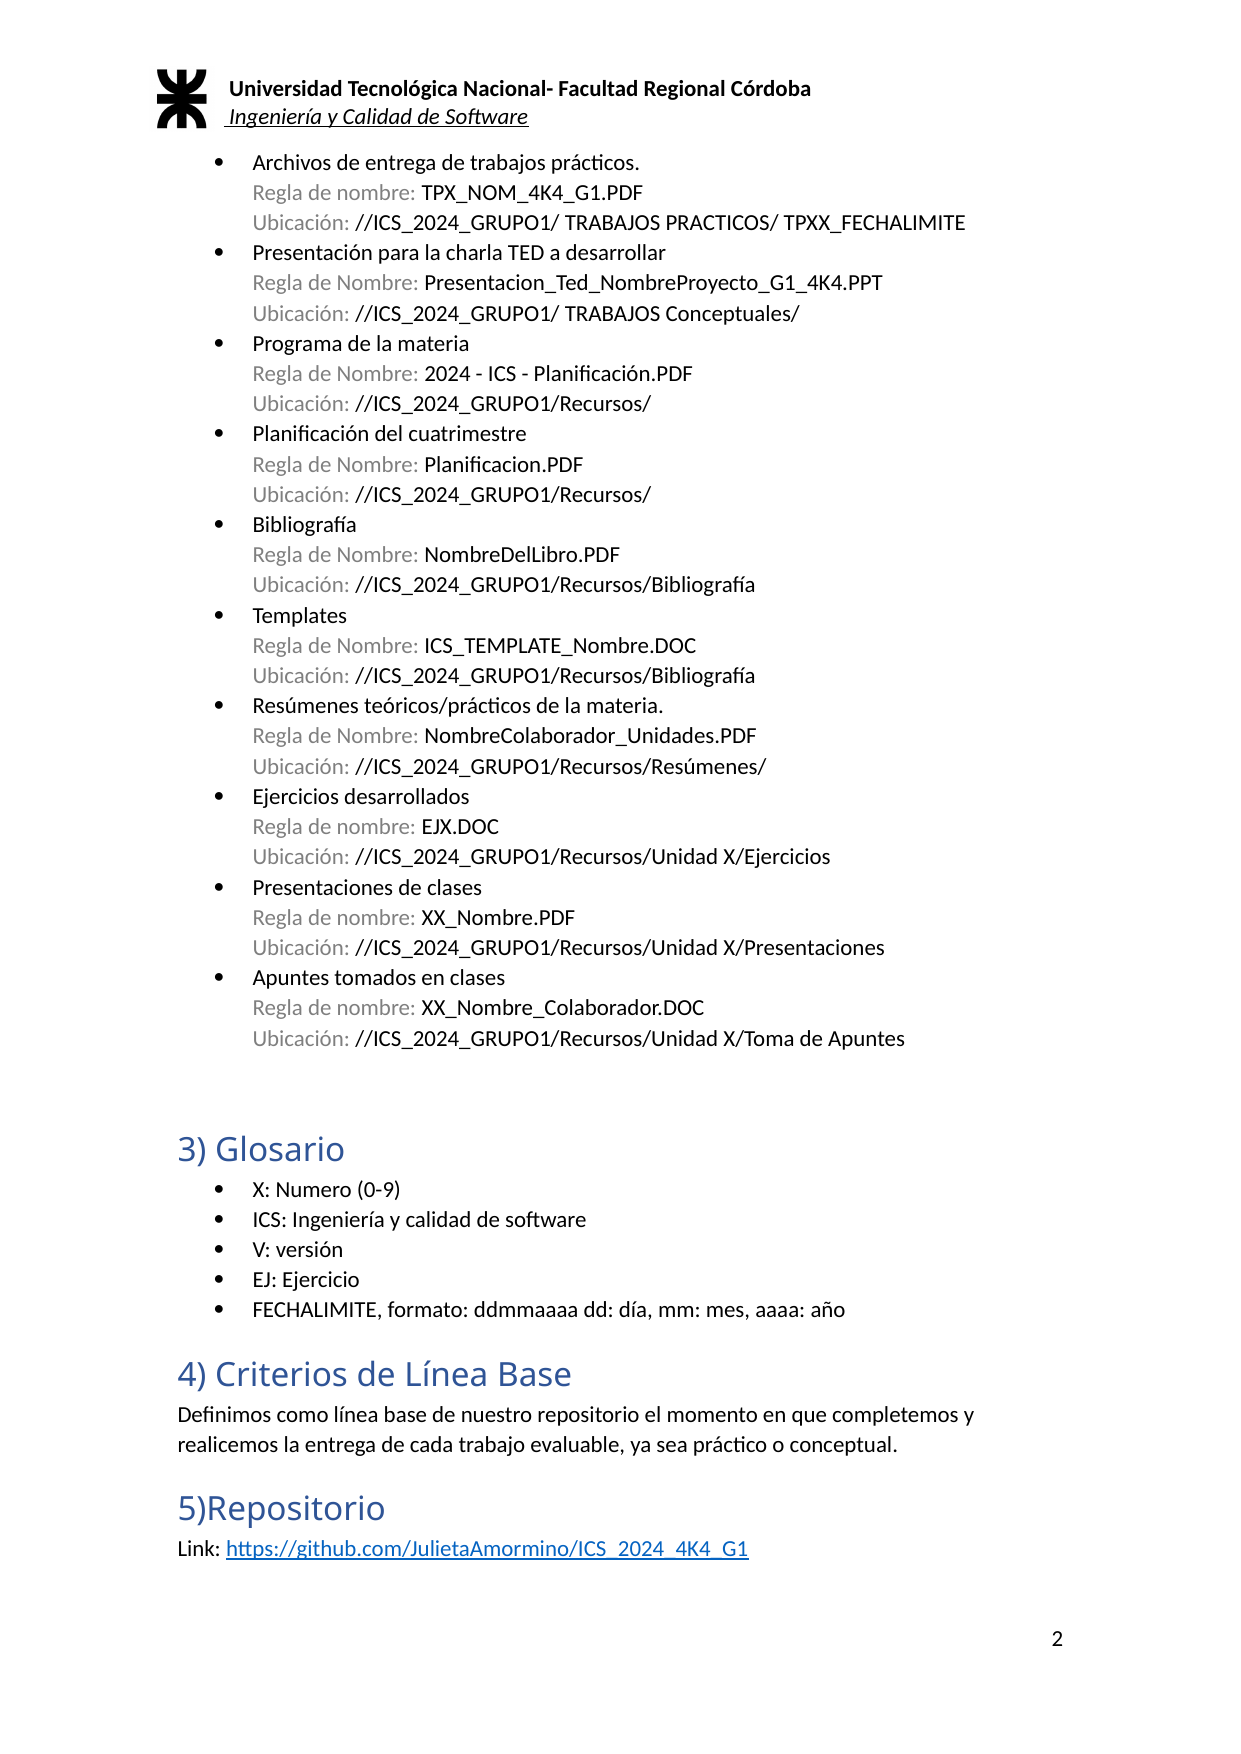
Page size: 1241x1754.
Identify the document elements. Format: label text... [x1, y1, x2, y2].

list Bibliografía Regla de Nombre: NombreDelLibro.PDF Ubicación: //ICS_2024_GRUPO1/Recursos/Bibliografía [215, 510, 1063, 598]
list X: Numero (0-9) [215, 1175, 1063, 1203]
subtitle 5)Repositorio [177, 1485, 1063, 1531]
list ICS: Ingeniería y calidad de software [215, 1205, 1063, 1233]
list EJ: Ejercicio [215, 1265, 1063, 1293]
subtitle 4) Criterios de Línea Base [177, 1351, 1063, 1396]
list Archivos de entrega de trabajos prácticos. Regla de nombre: TPX_NOM_4K4_G1.PDF Ubicación: //ICS_2024_GRUPO1/ TRABAJOS PRACTICOS/ TPXX_FECHALIMITE [215, 148, 1063, 236]
list Programa de la materia Regla de Nombre: 2024 - ICS - Planificación.PDF Ubicación: //ICS_2024_GRUPO1/Recursos/ [215, 329, 1063, 417]
list Presentación para la charla TED a desarrollar Regla de Nombre: Presentacion_Ted_NombreProyecto_G1_4K4.PPT Ubicación: //ICS_2024_GRUPO1/ TRABAJOS Conceptuales/ [215, 238, 1063, 327]
list Presentaciones de clases Regla de nombre: XX_Nombre.PDF Ubicación: //ICS_2024_GRUPO1/Recursos/Unidad X/Presentaciones [215, 873, 1063, 961]
text Link: https://github.com/JulietaAmormino/ICS_2024_4K4_G1 [177, 1534, 1063, 1562]
list V: versión [215, 1235, 1063, 1263]
list Ejercicios desarrollados Regla de nombre: EJX.DOC Ubicación: //ICS_2024_GRUPO1/Recursos/Unidad X/Ejercicios [215, 782, 1063, 870]
list Resúmenes teóricos/prácticos de la materia. Regla de Nombre: NombreColaborador_Unidades.PDF Ubicación: //ICS_2024_GRUPO1/Recursos/Resúmenes/ [215, 691, 1063, 780]
text Definimos como línea base de nuestro repositorio el momento en que completemos y realicemos la entrega de cada trabajo evaluable, ya sea práctico o conceptual. [177, 1400, 1063, 1458]
list Templates [215, 601, 1063, 629]
list FECHALIMITE, formato: ddmmaaaa dd: día, mm: mes, aaaa: año [215, 1296, 1063, 1323]
list Apuntes tomados en clases Regla de nombre: XX_Nombre_Colaborador.DOC Ubicación: //ICS_2024_GRUPO1/Recursos/Unidad X/Toma de Apuntes [215, 963, 1063, 1052]
list Planificación del cuatrimestre Regla de Nombre: Planificacion.PDF Ubicación: //ICS_2024_GRUPO1/Recursos/ [215, 419, 1063, 508]
subtitle 3) Glosario [177, 1126, 1063, 1171]
list Regla de Nombre: ICS_TEMPLATE_Nombre.DOC Ubicación: //ICS_2024_GRUPO1/Recursos/Bibliografía [252, 631, 1063, 689]
picture [148, 66, 215, 132]
